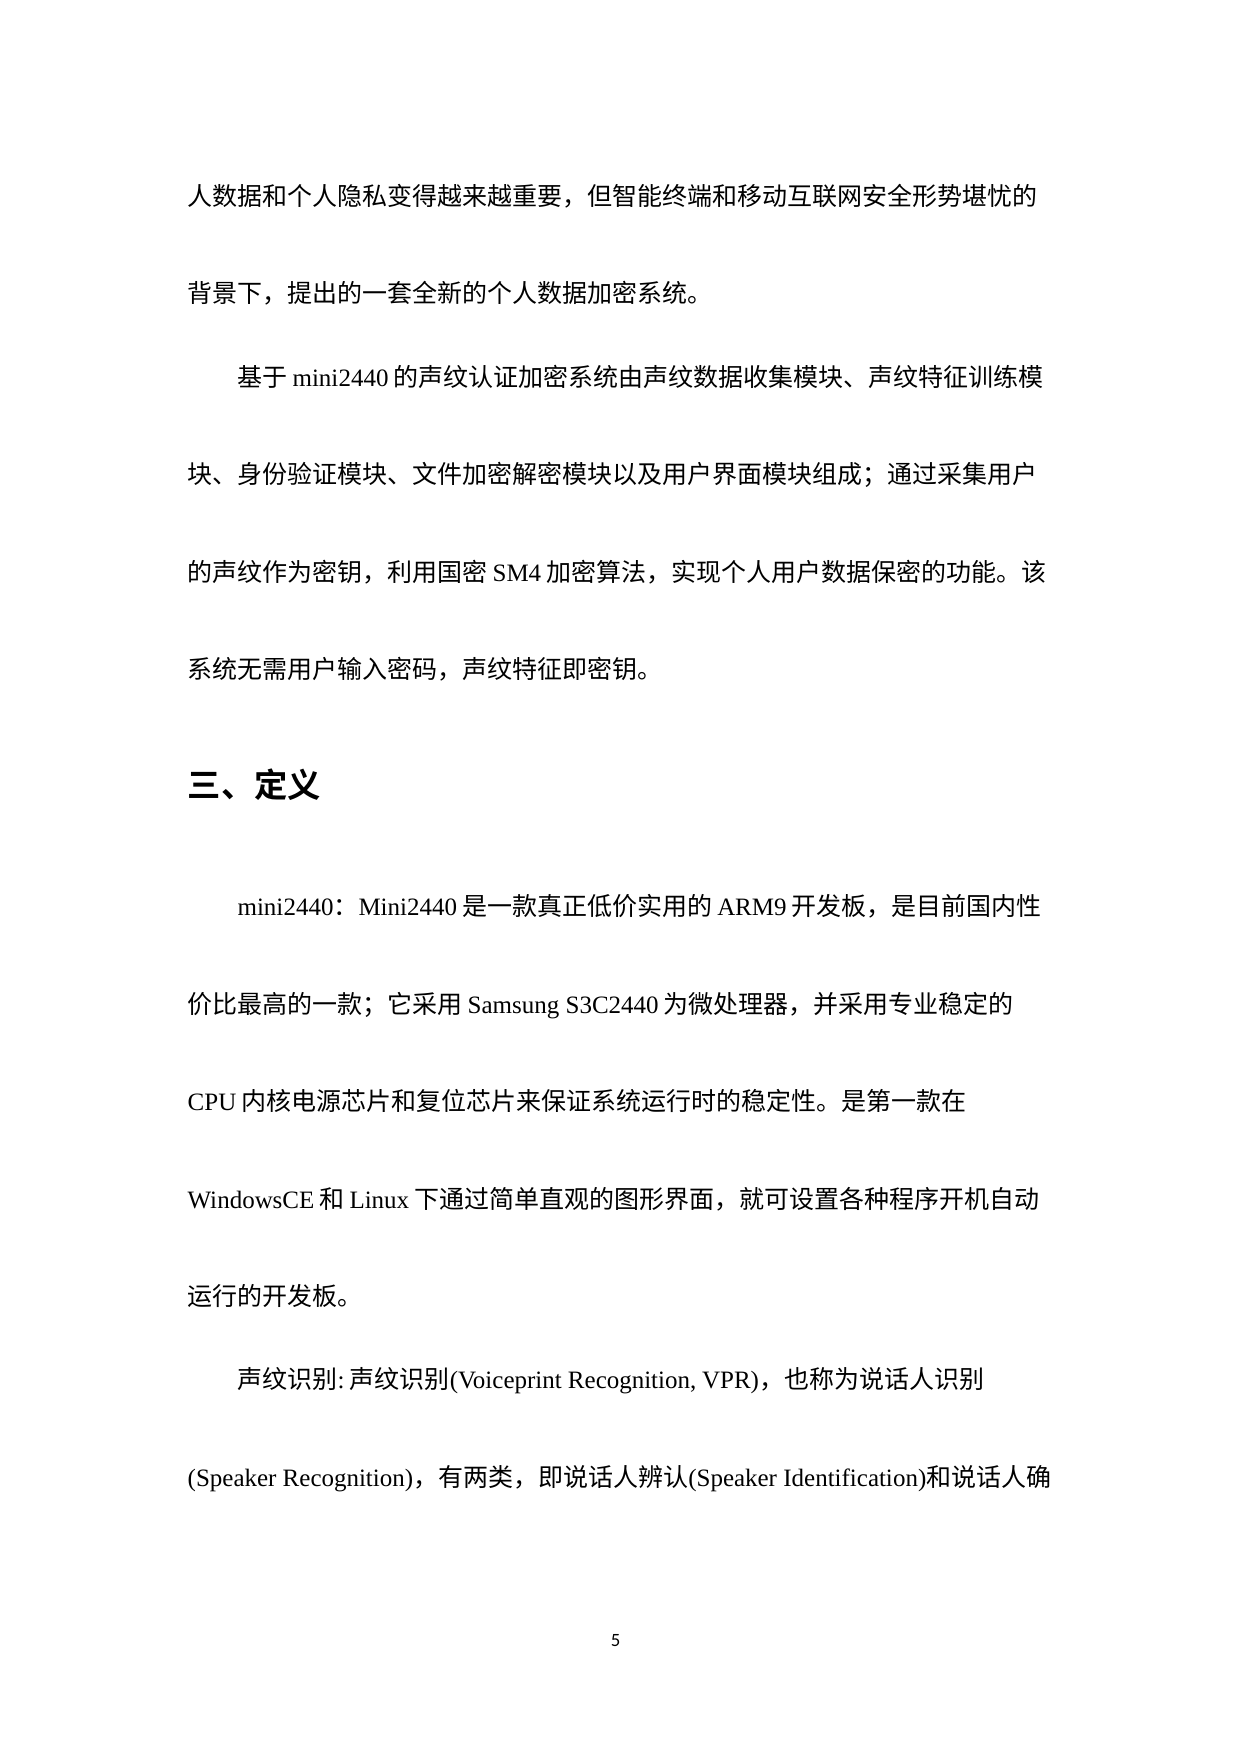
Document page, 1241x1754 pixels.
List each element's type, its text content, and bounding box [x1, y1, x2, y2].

subtitle 三、定义 [187, 751, 1053, 816]
text 基于mini2440的声纹认证加密系统由声纹数据收集模块、声纹特征训练模块、身份验证模块、文件加密解密模块以及用户界面模块组成；通过采集用户的声纹作为密钥，利用国密SM4加密算法，实现个人用户数据保密的功能。该系统无需用户输入密码，声纹特征即密钥。 [187, 343, 1053, 700]
text mini2440：Mini2440是一款真正低价实用的ARM9开发板，是目前国内性价比最高的一款；它采用Samsung S3C2440为微处理器，并采用专业稳定的CPU内核电源芯片和复位芯片来保证系统运行时的稳定性。是第一款在WindowsCE和Linux下通过简单直观的图形界面，就可设置各种程序开机自动运行的开发板。 [187, 872, 1053, 1327]
text 基于mini2440的声纹认证加密系统是我们团队参加2016年全国大学生信息安全竞赛的参赛作品。本作品是我们团队在移动互联网呈现爆发性增长，个人数据和个人隐私变得越来越重要，但智能终端和移动互联网安全形势堪忧的背景下，提出的一套全新的个人数据加密系统。 [187, 162, 1053, 324]
